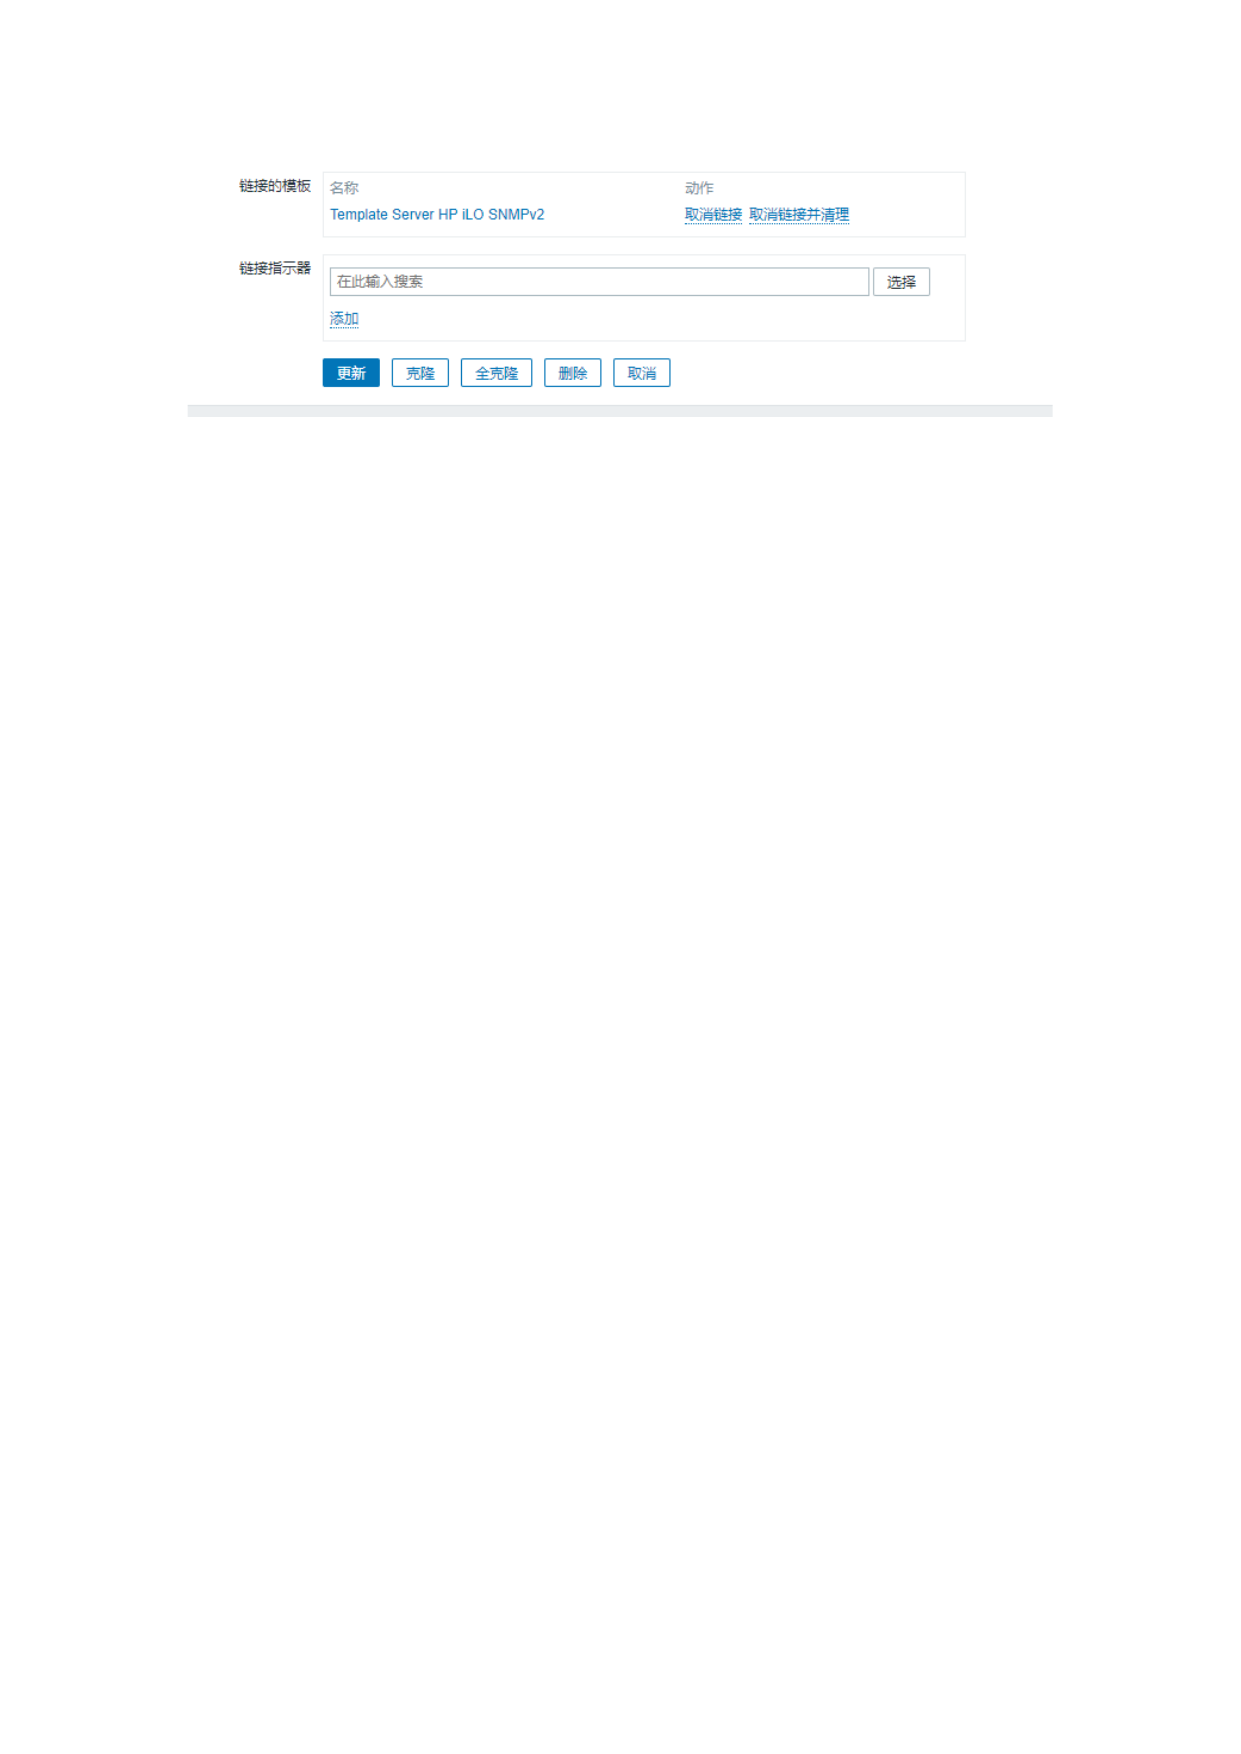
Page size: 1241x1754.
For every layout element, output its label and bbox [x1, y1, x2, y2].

picture [187, 162, 1053, 417]
